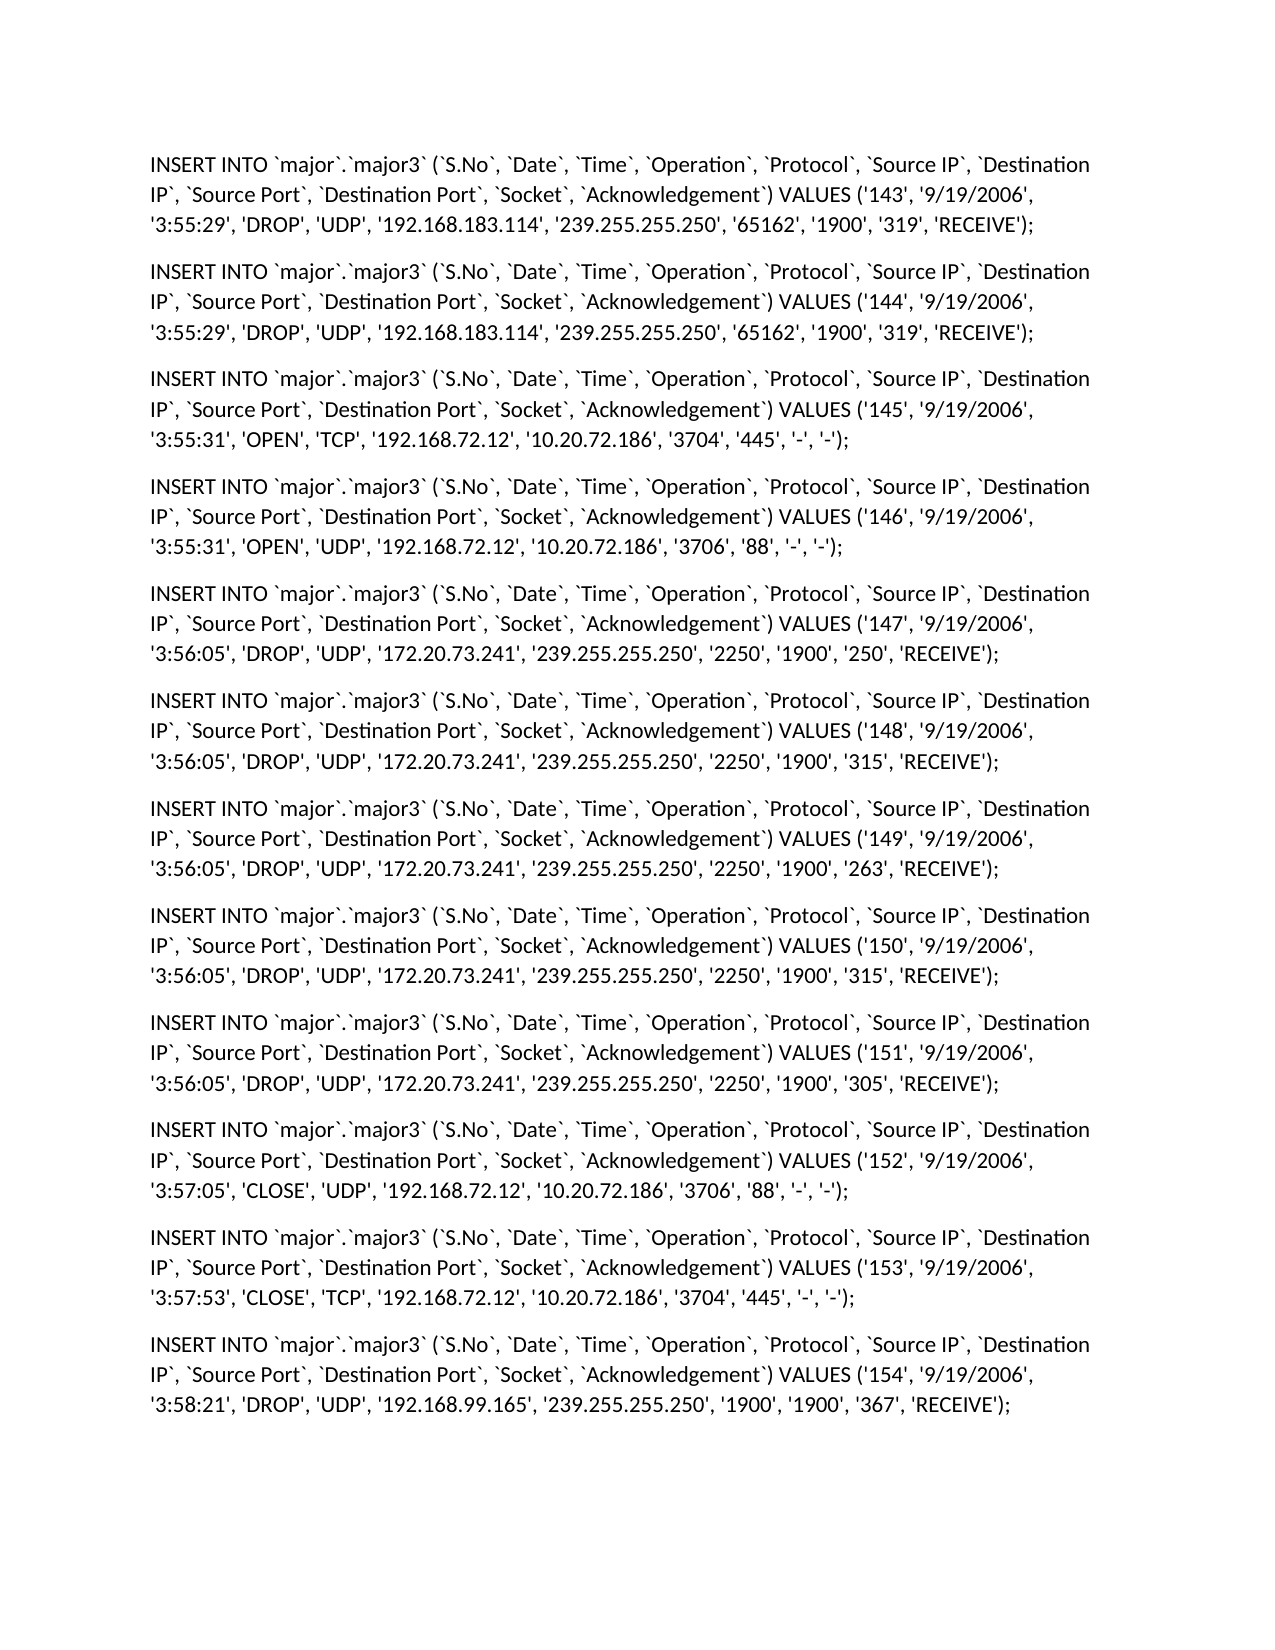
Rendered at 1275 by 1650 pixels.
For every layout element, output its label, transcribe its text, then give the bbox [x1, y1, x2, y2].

text INSERT INTO `major`.`major3` (`S.No`, `Date`, `Time`, `Operation`, `Protocol`, `Source IP`, `Destination IP`, `Source Port`, `Destination Port`, `Socket`, `Acknowledgement`) VALUES ('143', '9/19/2006', '3:55:29', 'DROP', 'UDP', '192.168.183.114', '239.255.255.250', '65162', '1900', '319', 'RECEIVE'); [150, 150, 1125, 238]
text INSERT INTO `major`.`major3` (`S.No`, `Date`, `Time`, `Operation`, `Protocol`, `Source IP`, `Destination IP`, `Source Port`, `Destination Port`, `Socket`, `Acknowledgement`) VALUES ('152', '9/19/2006', '3:57:05', 'CLOSE', 'UDP', '192.168.72.12', '10.20.72.186', '3706', '88', '-', '-'); [150, 1116, 1125, 1204]
text INSERT INTO `major`.`major3` (`S.No`, `Date`, `Time`, `Operation`, `Protocol`, `Source IP`, `Destination IP`, `Source Port`, `Destination Port`, `Socket`, `Acknowledgement`) VALUES ('148', '9/19/2006', '3:56:05', 'DROP', 'UDP', '172.20.73.241', '239.255.255.250', '2250', '1900', '315', 'RECEIVE'); [150, 686, 1125, 775]
text INSERT INTO `major`.`major3` (`S.No`, `Date`, `Time`, `Operation`, `Protocol`, `Source IP`, `Destination IP`, `Source Port`, `Destination Port`, `Socket`, `Acknowledgement`) VALUES ('147', '9/19/2006', '3:56:05', 'DROP', 'UDP', '172.20.73.241', '239.255.255.250', '2250', '1900', '250', 'RECEIVE'); [150, 579, 1125, 668]
text INSERT INTO `major`.`major3` (`S.No`, `Date`, `Time`, `Operation`, `Protocol`, `Source IP`, `Destination IP`, `Source Port`, `Destination Port`, `Socket`, `Acknowledgement`) VALUES ('149', '9/19/2006', '3:56:05', 'DROP', 'UDP', '172.20.73.241', '239.255.255.250', '2250', '1900', '263', 'RECEIVE'); [150, 794, 1125, 882]
text INSERT INTO `major`.`major3` (`S.No`, `Date`, `Time`, `Operation`, `Protocol`, `Source IP`, `Destination IP`, `Source Port`, `Destination Port`, `Socket`, `Acknowledgement`) VALUES ('151', '9/19/2006', '3:56:05', 'DROP', 'UDP', '172.20.73.241', '239.255.255.250', '2250', '1900', '305', 'RECEIVE'); [150, 1008, 1125, 1097]
text INSERT INTO `major`.`major3` (`S.No`, `Date`, `Time`, `Operation`, `Protocol`, `Source IP`, `Destination IP`, `Source Port`, `Destination Port`, `Socket`, `Acknowledgement`) VALUES ('145', '9/19/2006', '3:55:31', 'OPEN', 'TCP', '192.168.72.12', '10.20.72.186', '3704', '445', '-', '-'); [150, 364, 1125, 453]
text INSERT INTO `major`.`major3` (`S.No`, `Date`, `Time`, `Operation`, `Protocol`, `Source IP`, `Destination IP`, `Source Port`, `Destination Port`, `Socket`, `Acknowledgement`) VALUES ('146', '9/19/2006', '3:55:31', 'OPEN', 'UDP', '192.168.72.12', '10.20.72.186', '3706', '88', '-', '-'); [150, 472, 1125, 560]
text INSERT INTO `major`.`major3` (`S.No`, `Date`, `Time`, `Operation`, `Protocol`, `Source IP`, `Destination IP`, `Source Port`, `Destination Port`, `Socket`, `Acknowledgement`) VALUES ('154', '9/19/2006', '3:58:21', 'DROP', 'UDP', '192.168.99.165', '239.255.255.250', '1900', '1900', '367', 'RECEIVE'); [150, 1330, 1125, 1419]
text INSERT INTO `major`.`major3` (`S.No`, `Date`, `Time`, `Operation`, `Protocol`, `Source IP`, `Destination IP`, `Source Port`, `Destination Port`, `Socket`, `Acknowledgement`) VALUES ('150', '9/19/2006', '3:56:05', 'DROP', 'UDP', '172.20.73.241', '239.255.255.250', '2250', '1900', '315', 'RECEIVE'); [150, 901, 1125, 989]
text INSERT INTO `major`.`major3` (`S.No`, `Date`, `Time`, `Operation`, `Protocol`, `Source IP`, `Destination IP`, `Source Port`, `Destination Port`, `Socket`, `Acknowledgement`) VALUES ('144', '9/19/2006', '3:55:29', 'DROP', 'UDP', '192.168.183.114', '239.255.255.250', '65162', '1900', '319', 'RECEIVE'); [150, 257, 1125, 346]
text INSERT INTO `major`.`major3` (`S.No`, `Date`, `Time`, `Operation`, `Protocol`, `Source IP`, `Destination IP`, `Source Port`, `Destination Port`, `Socket`, `Acknowledgement`) VALUES ('153', '9/19/2006', '3:57:53', 'CLOSE', 'TCP', '192.168.72.12', '10.20.72.186', '3704', '445', '-', '-'); [150, 1223, 1125, 1311]
